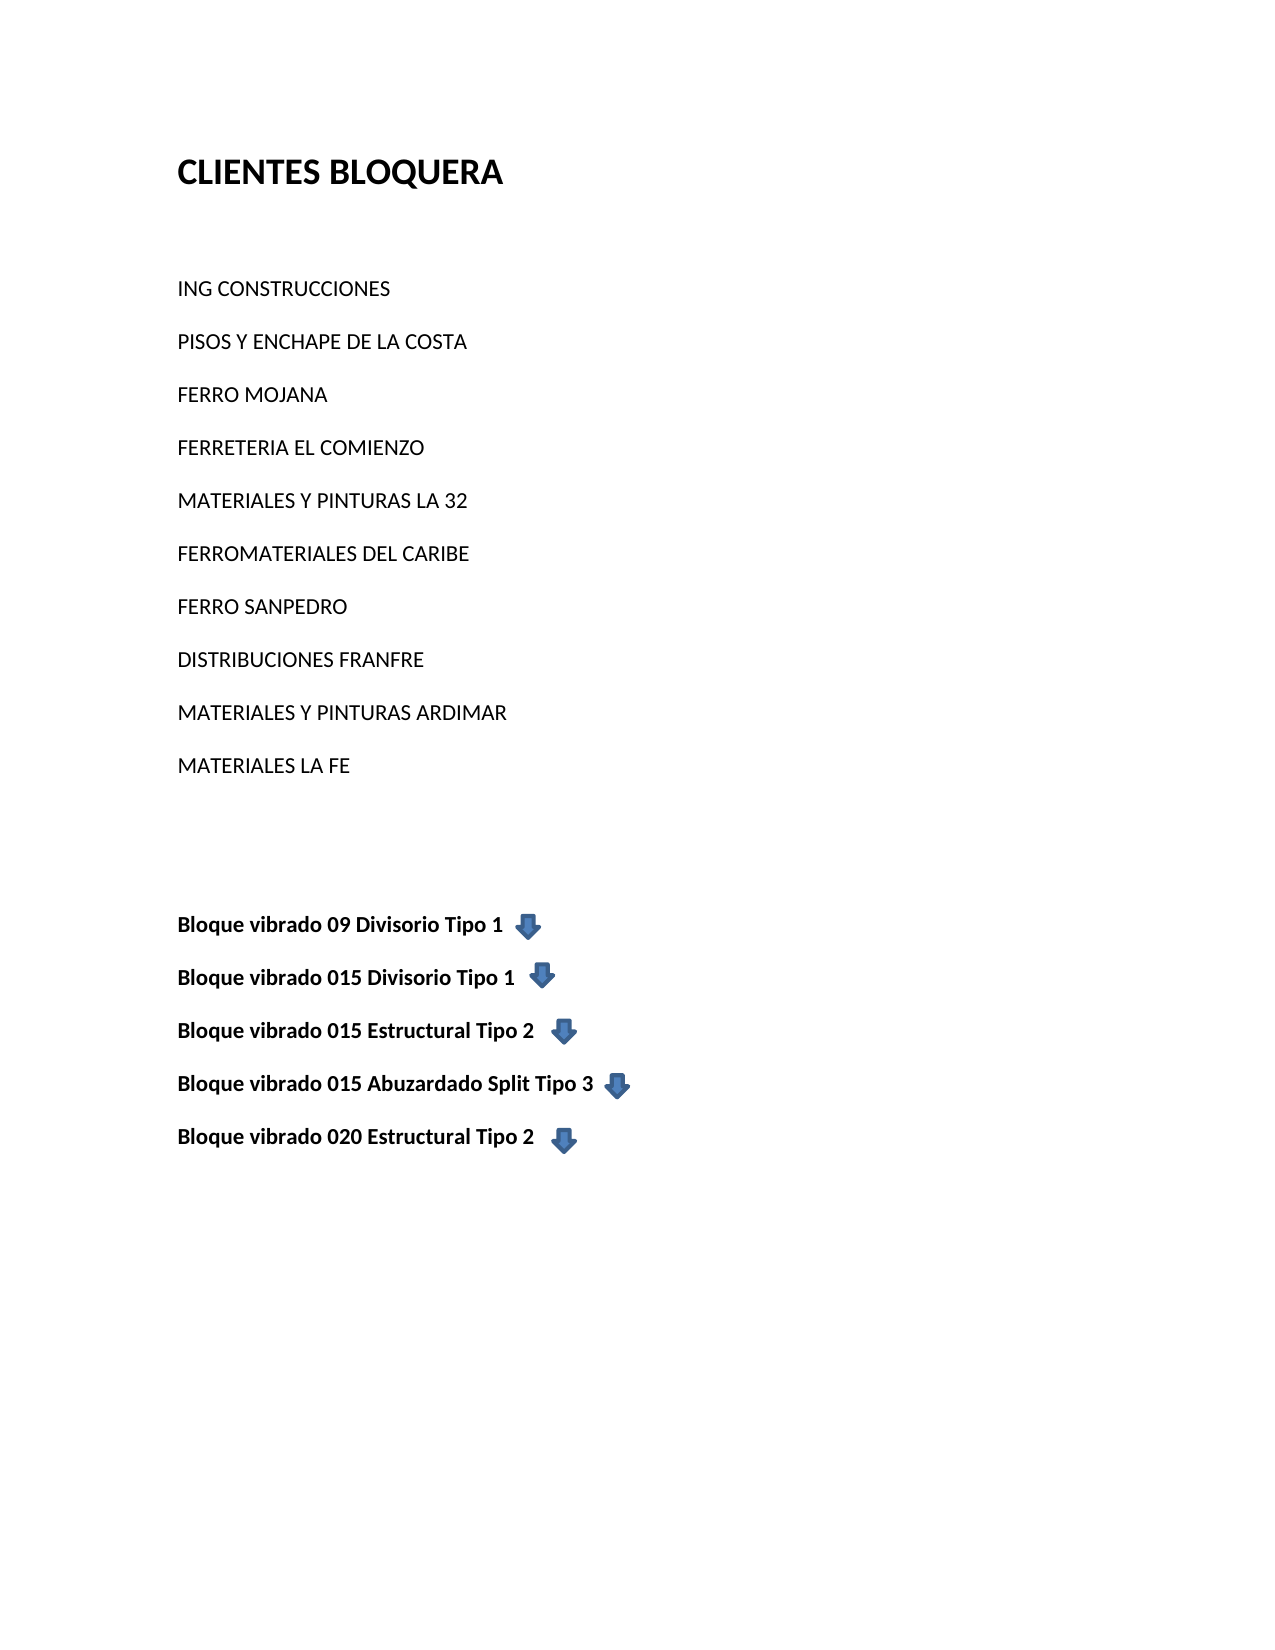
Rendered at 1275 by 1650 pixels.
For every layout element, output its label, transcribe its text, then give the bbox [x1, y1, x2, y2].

text ING CONSTRUCCIONES [177, 274, 1098, 302]
text FERROMATERIALES DEL CARIBE [177, 539, 1098, 567]
text FERRO SANPEDRO [177, 592, 1098, 620]
text Bloque vibrado 020 Estructural Tipo 2 [177, 1122, 1098, 1151]
text Bloque vibrado 015 Divisorio Tipo 1 [177, 963, 1098, 991]
text Bloque vibrado 015 Abuzardado Split Tipo 3 [177, 1069, 1098, 1097]
text PISOS Y ENCHAPE DE LA COSTA [177, 327, 1098, 355]
text MATERIALES Y PINTURAS ARDIMAR [177, 698, 1098, 726]
text DISTRIBUCIONES FRANFRE [177, 645, 1098, 673]
text Bloque vibrado 015 Estructural Tipo 2 [177, 1016, 1098, 1044]
text MATERIALES LA FE [177, 751, 1098, 779]
text CLIENTES BLOQUERA [177, 148, 1098, 193]
text FERRO MOJANA [177, 380, 1098, 408]
text MATERIALES Y PINTURAS LA 32 [177, 486, 1098, 514]
text Bloque vibrado 09 Divisorio Tipo 1 [177, 910, 1098, 938]
text FERRETERIA EL COMIENZO [177, 433, 1098, 461]
